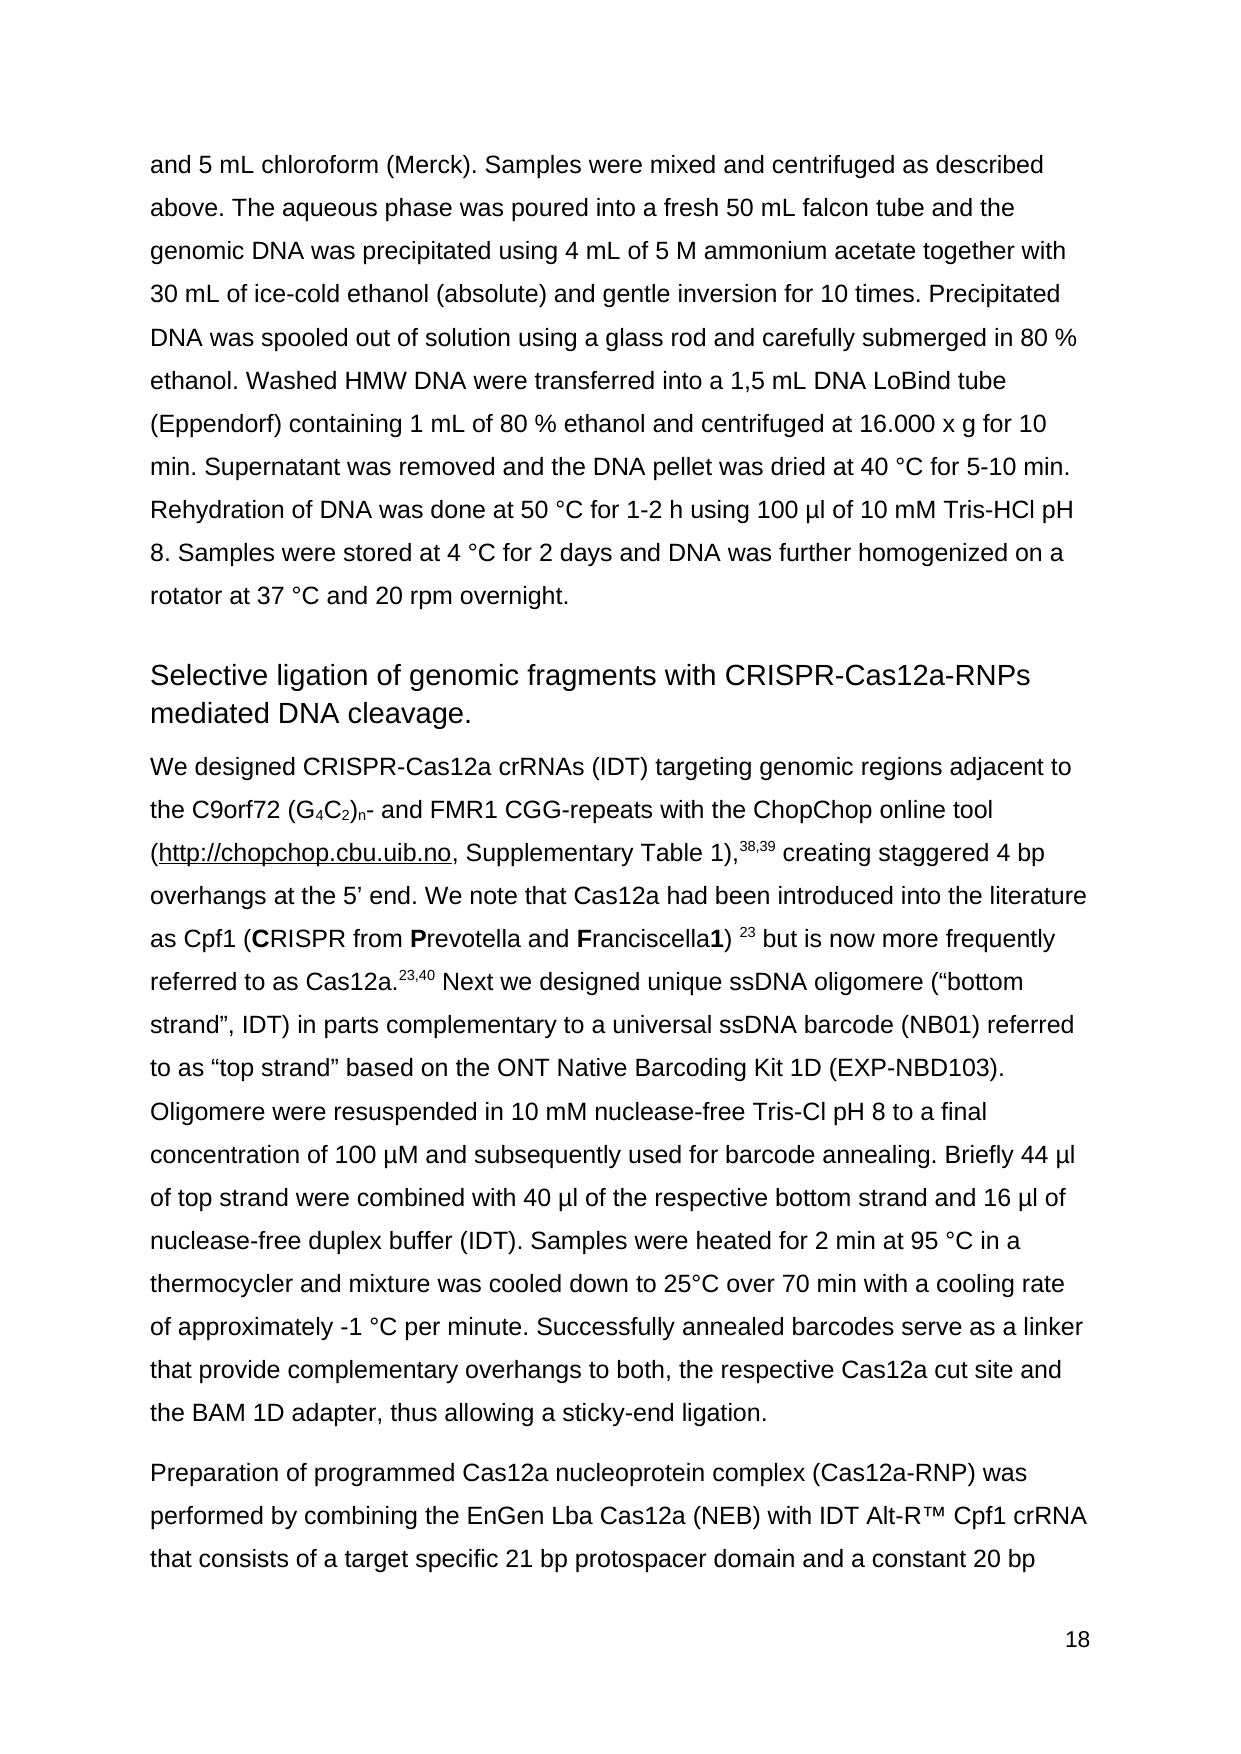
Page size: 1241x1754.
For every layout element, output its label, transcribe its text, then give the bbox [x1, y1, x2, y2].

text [150, 1458, 1090, 1573]
text We designed CRISPR-Cas12a crRNAs (IDT) targeting genomic regions adjacent to the C9orf72 (G4C2)n- and FMR1 CGG-repeats with the ChopChop online tool (http://chopchop.cbu.uib.no, Supplementary Table 1),38,39 creating staggered 4 bp overhangs at the 5’ end. We note that Cas12a had been introduced into the literature as Cpf1 (CRISPR from Prevotella and Franciscella1) 23 but is now more frequently referred to as Cas12a.23,40 Next we designed unique ssDNA oligomere (“bottom strand”, IDT) in parts complementary to a universal ssDNA barcode (NB01) referred to as “top strand” based on the ONT Native Barcoding Kit 1D (EXP-NBD103). Oligomere were resuspended in 10 mM nuclease-free Tris-Cl pH 8 to a final concentration of 100 µM and subsequently used for barcode annealing. Briefly 44 µl of top strand were combined with 40 µl of the respective bottom strand and 16 µl of nuclease-free duplex buffer (IDT). Samples were heated for 2 min at 95 °C in a thermocycler and mixture was cooled down to 25°C over 70 min with a cooling rate of approximately -1 °C per minute. Successfully annealed barcodes serve as a linker that provide complementary overhangs to both, the respective Cas12a cut site and the BAM 1D adapter, thus allowing a sticky-end ligation. [150, 751, 1090, 1427]
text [150, 150, 1090, 610]
subtitle Selective ligation of genomic fragments with CRISPR-Cas12a-RNPs mediated DNA cleavage. [150, 658, 1090, 730]
